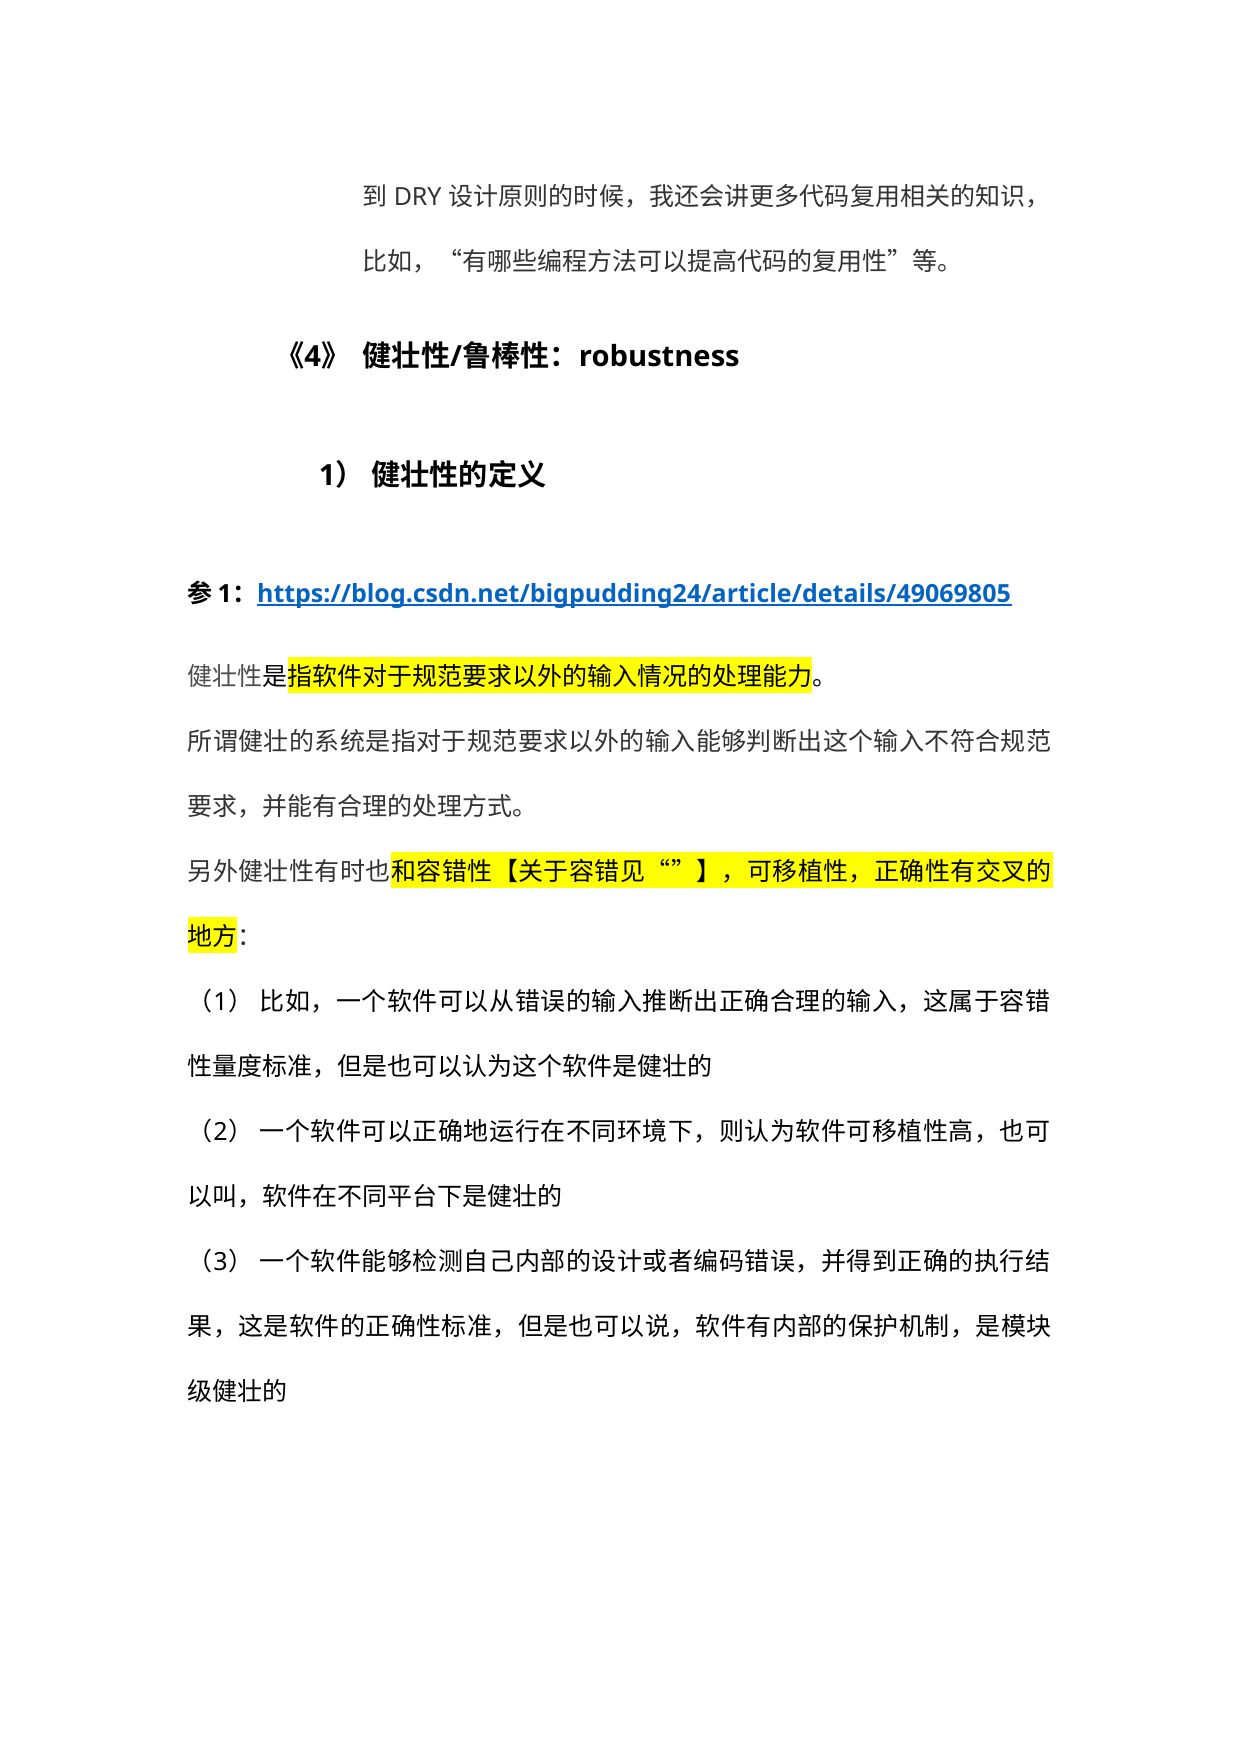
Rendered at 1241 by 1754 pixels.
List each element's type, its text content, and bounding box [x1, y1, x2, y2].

subtitle 健壮性/鲁棒性：robustness [275, 321, 1053, 386]
text 所谓健壮的系统是指对于规范要求以外的输入能够判断出这个输入不符合规范要求，并能有合理的处理方式。 [187, 707, 1053, 837]
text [362, 162, 1053, 292]
text （3） 一个软件能够检测自己内部的设计或者编码错误，并得到正确的执行结果，这是软件的正确性标准，但是也可以说，软件有内部的保护机制，是模块级健壮的 [187, 1227, 1053, 1422]
text 另外健壮性有时也和容错性【关于容错见“”】，可移植性，正确性有交叉的地方： [187, 837, 1053, 967]
subtitle 参1：https://blog.csdn.net/bigpudding24/article/details/49069805 [187, 559, 1053, 624]
subtitle 1） 健壮性的定义 [319, 440, 1053, 505]
text （1） 比如，一个软件可以从错误的输入推断出正确合理的输入，这属于容错性量度标准，但是也可以认为这个软件是健壮的 [187, 967, 1053, 1097]
text （2） 一个软件可以正确地运行在不同环境下，则认为软件可移植性高，也可以叫，软件在不同平台下是健壮的 [187, 1097, 1053, 1227]
text 健壮性是指软件对于规范要求以外的输入情况的处理能力。 [187, 642, 1053, 707]
